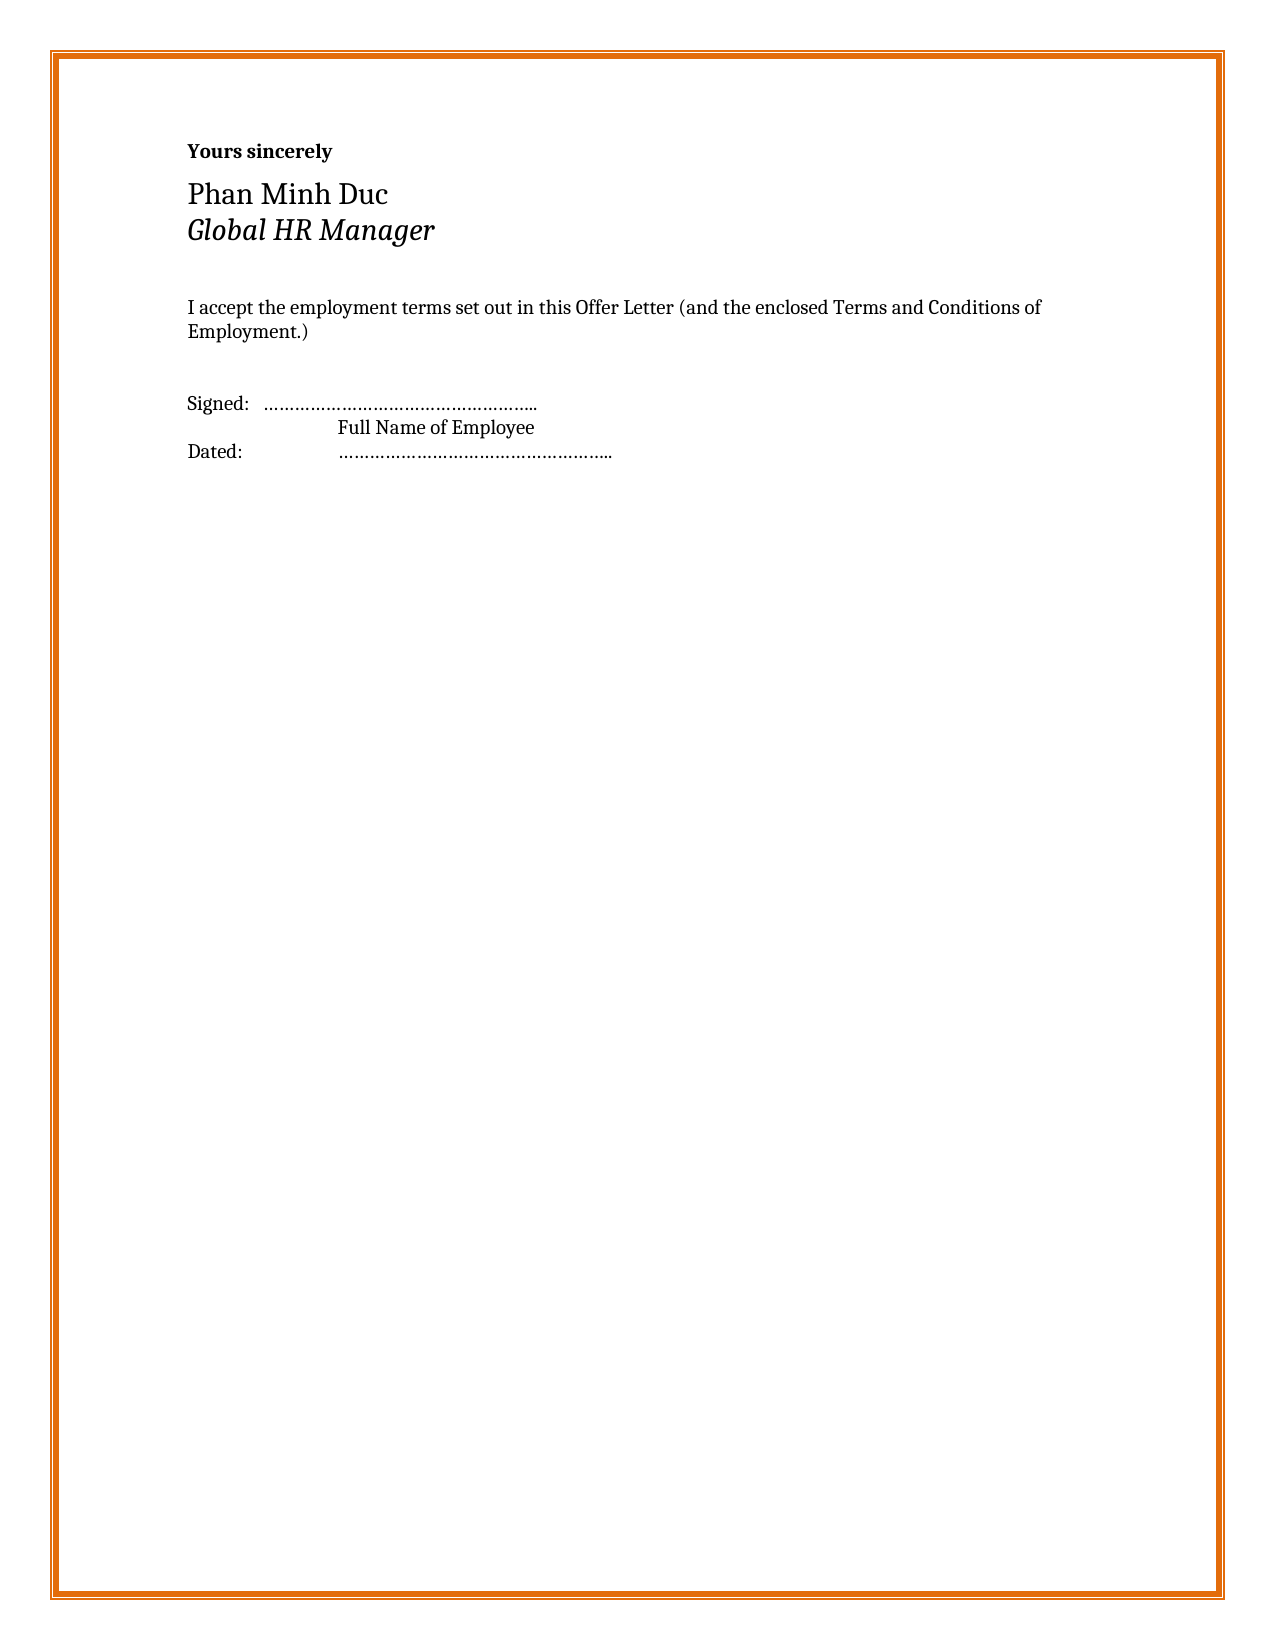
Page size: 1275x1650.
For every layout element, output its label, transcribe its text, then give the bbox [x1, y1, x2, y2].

text I accept the employment terms set out in this Offer Letter (and the enclosed Terms and Conditions of Employment.) [187, 296, 1087, 344]
text Global HR Manager [187, 212, 1087, 248]
text Full Name of Employee [187, 416, 1087, 439]
text Dated: …………………………………………….. [187, 439, 1087, 463]
text Signed: …………………………………………….. [187, 392, 1087, 416]
text Yours sincerely [187, 139, 1087, 163]
text Phan Minh Duc [187, 176, 1087, 212]
